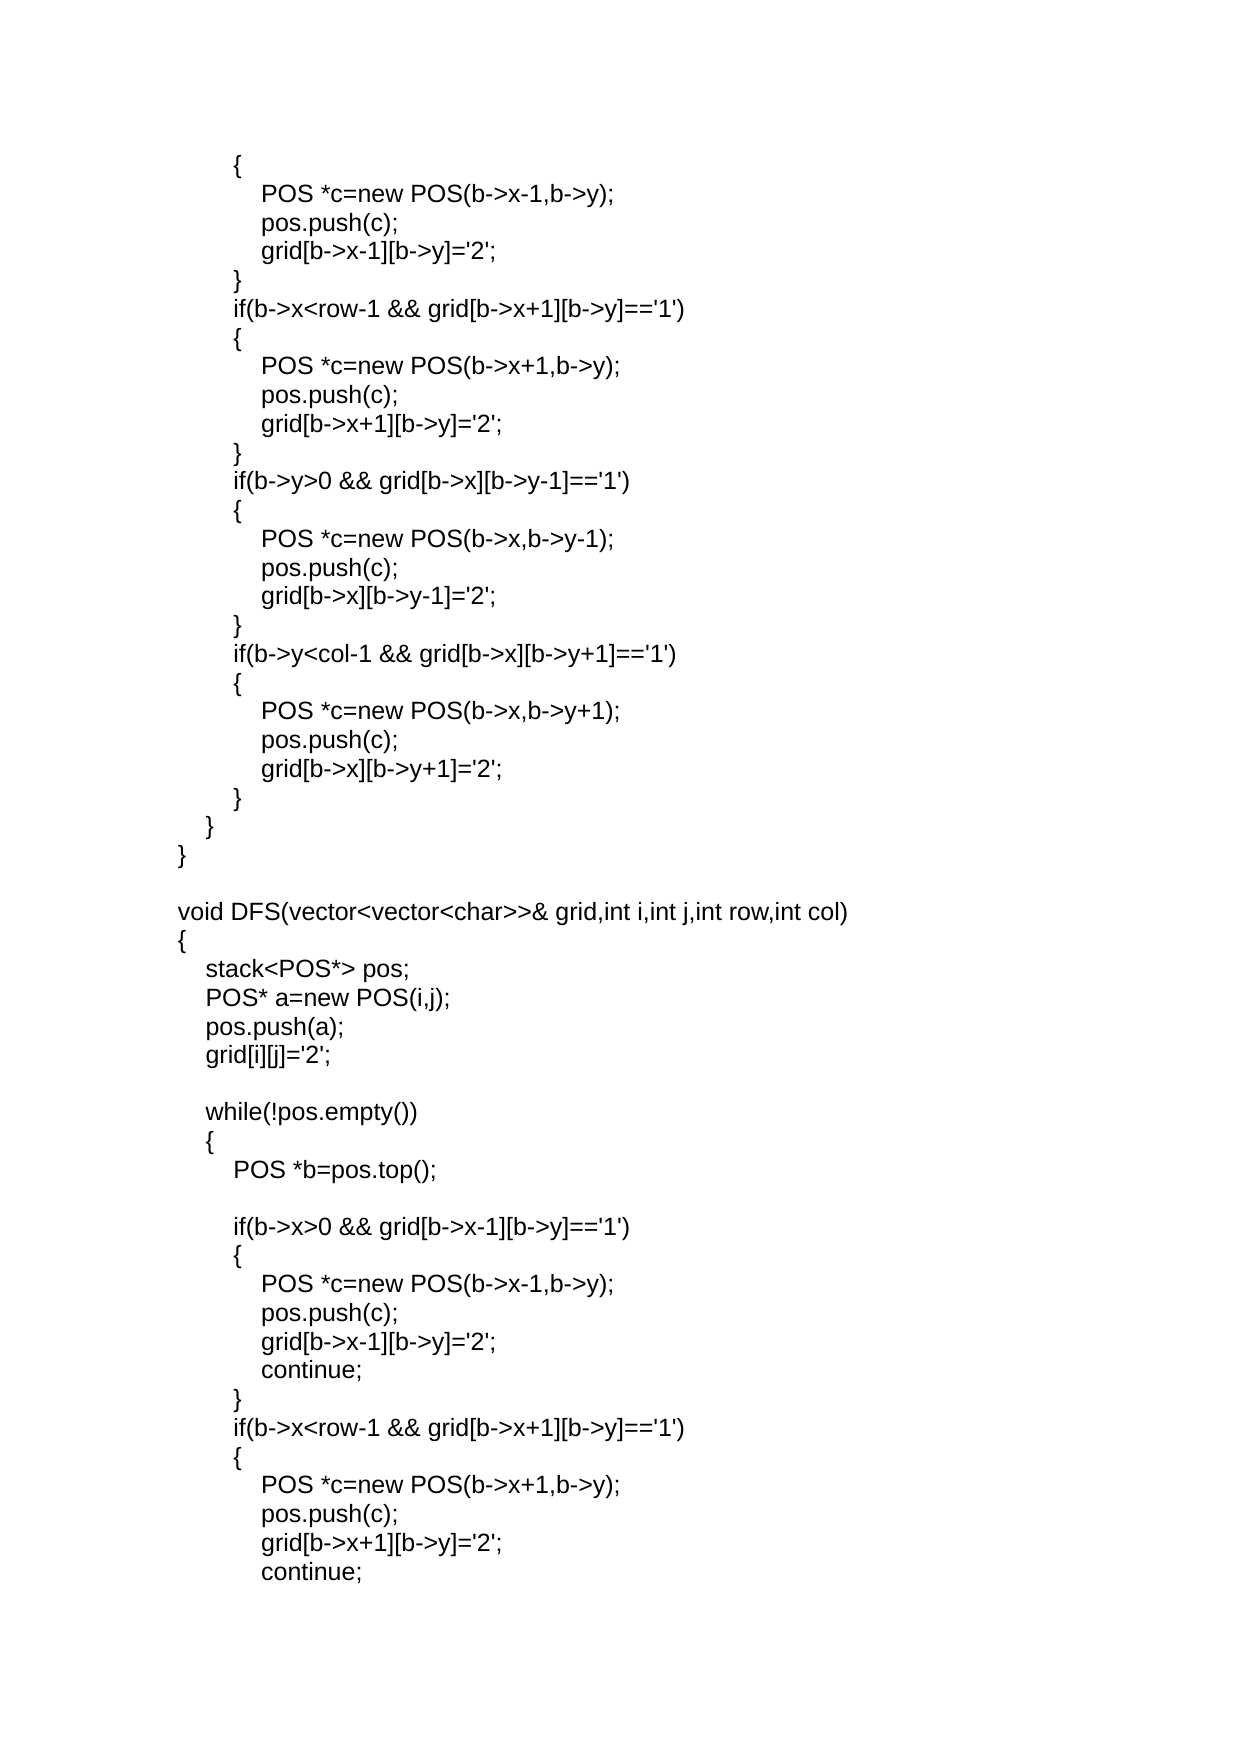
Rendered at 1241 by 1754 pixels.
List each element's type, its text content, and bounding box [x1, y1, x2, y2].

text } [150, 1386, 1090, 1415]
text if(b->x>0 && grid[b->x-1][b->y]=='1') [150, 1214, 1090, 1242]
text continue; [150, 1357, 1090, 1386]
text pos.push(c); [150, 207, 1090, 236]
text grid[b->x+1][b->y]='2'; [150, 1530, 1090, 1559]
text while(!pos.empty()) [150, 1099, 1090, 1127]
text grid[b->x-1][b->y]='2'; [150, 1329, 1090, 1357]
text } [150, 782, 1090, 811]
text grid[b->x-1][b->y]='2'; [150, 236, 1090, 265]
text POS* a=new POS(i,j); [150, 984, 1090, 1012]
text } [150, 840, 1090, 869]
text { [150, 926, 1090, 955]
text if(b->y<col-1 && grid[b->x][b->y+1]=='1') [150, 639, 1090, 667]
text { [150, 322, 1090, 351]
text POS *c=new POS(b->x,b->y+1); [150, 696, 1090, 725]
text } [150, 265, 1090, 294]
text void DFS(vector<vector<char>>& grid,int i,int j,int row,int col) [150, 897, 1090, 926]
text { [150, 150, 1090, 179]
text grid[b->x+1][b->y]='2'; [150, 409, 1090, 437]
text } [150, 610, 1090, 639]
text { [150, 495, 1090, 524]
text POS *c=new POS(b->x+1,b->y); [150, 1472, 1090, 1501]
text POS *c=new POS(b->x-1,b->y); [150, 179, 1090, 207]
text pos.push(c); [150, 1300, 1090, 1329]
text } [150, 437, 1090, 466]
text POS *b=pos.top(); [150, 1156, 1090, 1185]
text pos.push(c); [150, 552, 1090, 581]
text if(b->x<row-1 && grid[b->x+1][b->y]=='1') [150, 294, 1090, 322]
text grid[b->x][b->y+1]='2'; [150, 754, 1090, 782]
text POS *c=new POS(b->x+1,b->y); [150, 351, 1090, 380]
text } [150, 811, 1090, 840]
text continue; [150, 1559, 1090, 1587]
text pos.push(c); [150, 1501, 1090, 1530]
text { [150, 667, 1090, 696]
text grid[b->x][b->y-1]='2'; [150, 581, 1090, 610]
text stack<POS*> pos; [150, 955, 1090, 984]
text if(b->y>0 && grid[b->x][b->y-1]=='1') [150, 466, 1090, 495]
text pos.push(c); [150, 380, 1090, 409]
text { [150, 1444, 1090, 1472]
text POS *c=new POS(b->x-1,b->y); [150, 1271, 1090, 1300]
text { [150, 1242, 1090, 1271]
text { [150, 1127, 1090, 1156]
text pos.push(a); [150, 1012, 1090, 1041]
text POS *c=new POS(b->x,b->y-1); [150, 524, 1090, 552]
text if(b->x<row-1 && grid[b->x+1][b->y]=='1') [150, 1415, 1090, 1444]
text pos.push(c); [150, 725, 1090, 754]
text grid[i][j]='2'; [150, 1041, 1090, 1070]
